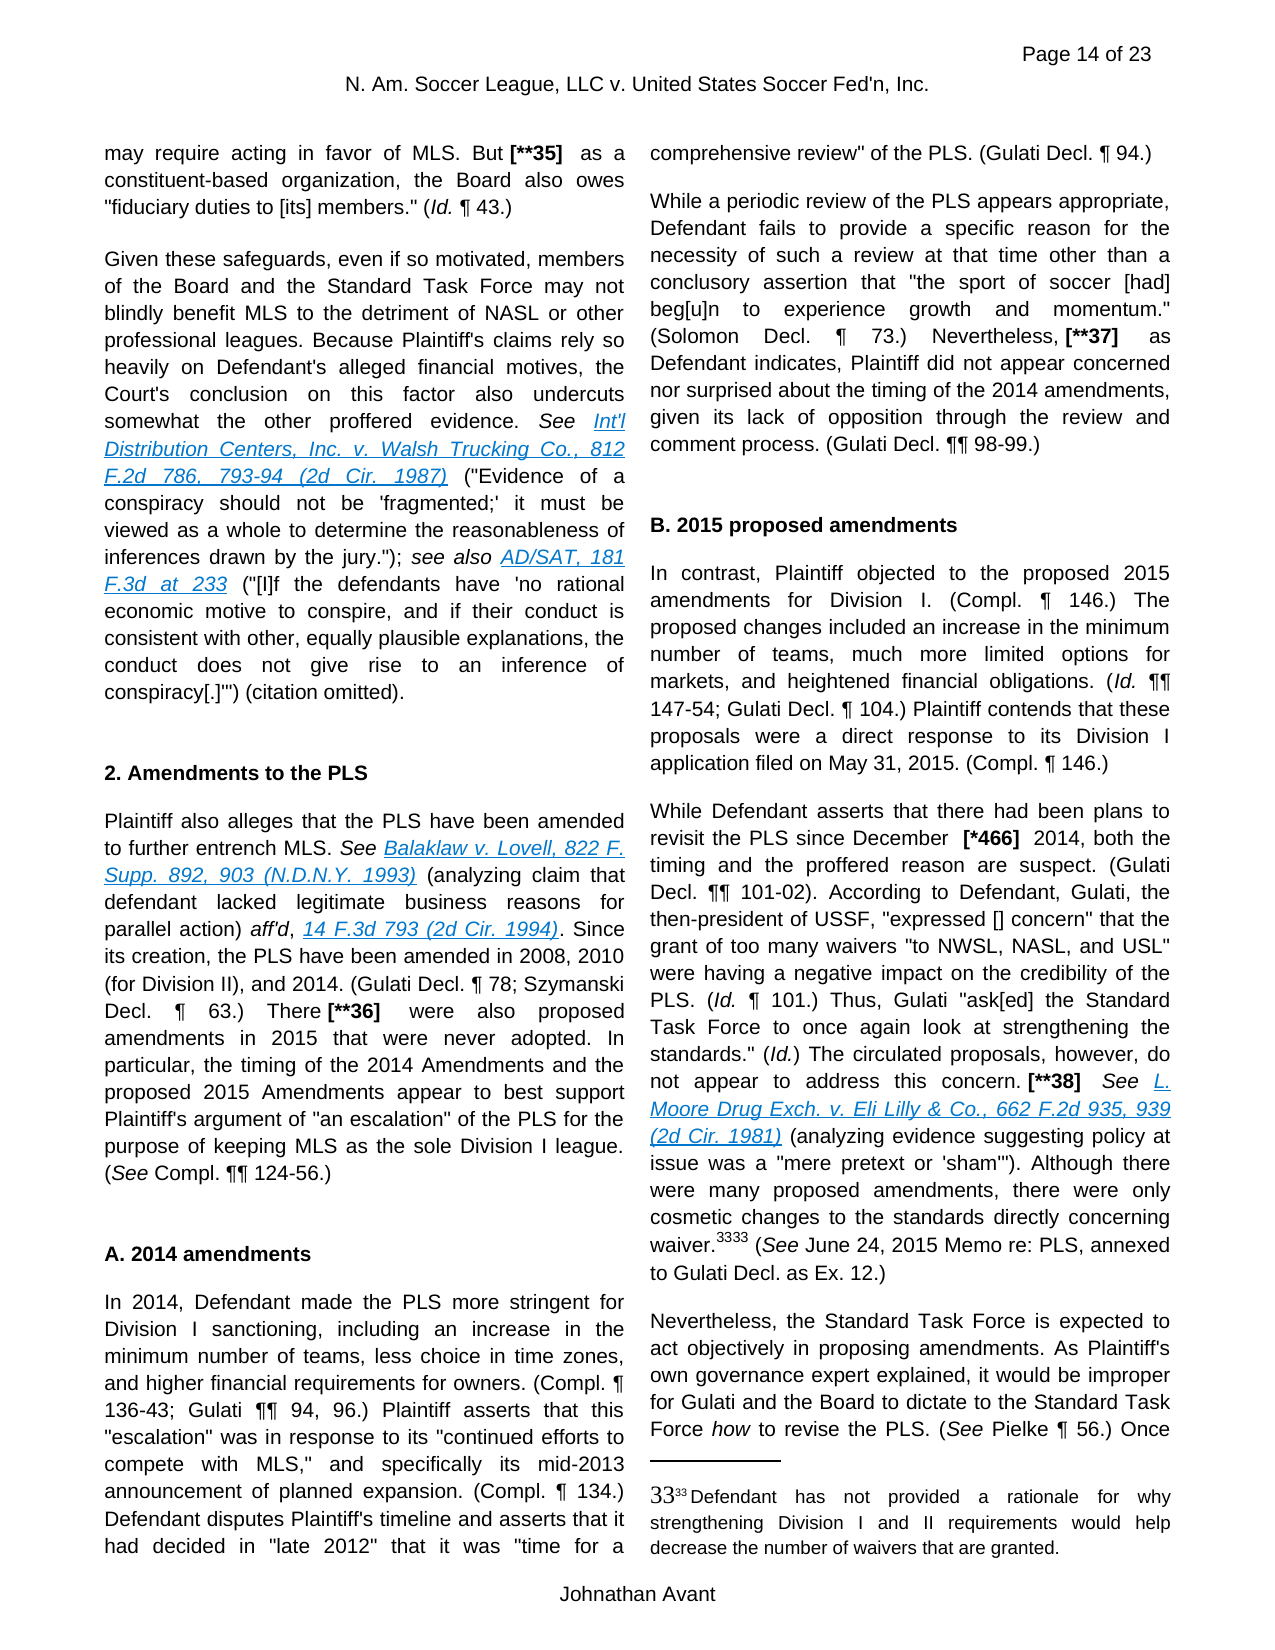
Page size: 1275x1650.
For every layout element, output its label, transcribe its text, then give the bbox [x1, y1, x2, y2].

text In 2014, Defendant made the PLS more stringent for Division I sanctioning, including an increase in the minimum number of teams, less choice in time zones, and higher financial requirements for owners. (Compl. ¶ 136-43; Gulati ¶¶ 94, 96.) Plaintiff asserts that this "escalation" was in response to its "continued efforts to compete with MLS," and specifically its mid-2013 announcement of planned expansion. (Compl. ¶ 134.) Defendant disputes Plaintiff's timeline and asserts that it had decided in "late 2012" that it was "time for a comprehensive review" of the PLS. (Gulati Decl. ¶ 94.) [104, 1287, 625, 1557]
text While Defendant asserts that there had been plans to revisit the PLS since December [*466] 2014, both the timing and the proffered reason are suspect. (Gulati Decl. ¶¶ 101-02). According to Defendant, Gulati, the then-president of USSF, "expressed [] concern" that the grant of too many waivers "to NWSL, NASL, and USL" were having a negative impact on the credibility of the PLS. (Id. ¶ 101.) Thus, Gulati "ask[ed] the Standard Task Force to once again look at strengthening the standards." (Id.) The circulated proposals, however, do not appear to address this concern. [**38] See L. Moore Drug Exch. v. Eli Lilly & Co., 662 F.2d 935, 939 (2d Cir. 1981) (analyzing evidence suggesting policy at issue was a "mere pretext or 'sham'"). Although there were many proposed amendments, there were only cosmetic changes to the standards directly concerning waiver.33 (See June 24, 2015 Memo re: PLS, annexed to Gulati Decl. as Ex. 12.) [650, 1118, 1171, 1284]
text B. 2015 proposed amendments [650, 481, 1171, 537]
text Given these safeguards, even if so motivated, members of the Board and the Standard Task Force may not blindly benefit MLS to the detriment of NASL or other professional leagues. Because Plaintiff's claims rely so heavily on Defendant's alleged financial motives, the Court's conclusion on this factor also undercuts somewhat the other proffered evidence. See Int'l Distribution Centers, Inc. v. Walsh Trucking Co., 812 F.2d 786, 793-94 (2d Cir. 1987) ("Evidence of a conspiracy should not be 'fragmented;' it must be viewed as a whole to determine the reasonableness of inferences drawn by the jury."); see also AD/SAT, 181 F.3d at 233 ("[I]f the defendants have 'no rational economic motive to conspire, and if their conduct is consistent with other, equally plausible explanations, the conduct does not give rise to an inference of conspiracy[.]'") (citation omitted). [104, 458, 625, 704]
text In contrast, Plaintiff objected to the proposed 2015 amendments for Division I. (Compl. ¶ 146.) The proposed changes included an increase in the minimum number of teams, much more limited options for markets, and heightened financial obligations. (Id. ¶¶ 147-54; Gulati Decl. ¶ 104.) Plaintiff contends that these proposals were a direct response to its Division I application filed on May 31, 2015. (Compl. ¶ 146.) [650, 558, 1171, 774]
text 2. Amendments to the PLS [104, 729, 625, 785]
text While a periodic review of the PLS appears appropriate, Defendant fails to provide a specific reason for the necessity of such a review at that time other than a conclusory assertion that "the sport of soccer [had] beg[u]n to experience growth and momentum." (Solomon Decl. ¶ 73.) Nevertheless, [**37] as Defendant indicates, Plaintiff did not appear concerned nor surprised about the timing of the 2014 amendments, given its lack of opposition through the review and comment process. (Gulati Decl. ¶¶ 98-99.) [650, 185, 1171, 456]
text Given these safeguards, even if so motivated, members of the Board and the Standard Task Force may not blindly benefit MLS to the detriment of NASL or other professional leagues. Because Plaintiff's claims rely so heavily on Defendant's alleged financial motives, the Court's conclusion on this factor also undercuts somewhat the other proffered evidence. See Int'l Distribution Centers, Inc. v. Walsh Trucking Co., 812 F.2d 786, 793-94 (2d Cir. 1987) ("Evidence of a conspiracy should not be 'fragmented;' it must be viewed as a whole to determine the reasonableness of inferences drawn by the jury."); see also AD/SAT, 181 F.3d at 233 ("[I]f the defendants have 'no rational economic motive to conspire, and if their conduct is consistent with other, equally plausible explanations, the conduct does not give rise to an inference of conspiracy[.]'") (citation omitted). [104, 244, 625, 457]
text Plaintiff also alleges that the PLS have been amended to further entrench MLS. See Balaklaw v. Lovell, 822 F. Supp. 892, 903 (N.D.N.Y. 1993) (analyzing claim that defendant lacked legitimate business reasons for parallel action) aff'd, 14 F.3d 793 (2d Cir. 1994). Since its creation, the PLS have been amended in 2008, 2010 (for Division II), and 2014. (Gulati Decl. ¶ 78; Szymanski Decl. ¶ 63.) There [**36] were also proposed amendments in 2015 that were never adopted. In particular, the timing of the 2014 Amendments and the proposed 2015 Amendments appear to best support Plaintiff's argument of "an escalation" of the PLS for the purpose of keeping MLS as the sole Division I league. (See Compl. ¶¶ 124-56.) [104, 806, 625, 1185]
text While Defendant asserts that there had been plans to revisit the PLS since December [*466] 2014, both the timing and the proffered reason are suspect. (Gulati Decl. ¶¶ 101-02). According to Defendant, Gulati, the then-president of USSF, "expressed [] concern" that the grant of too many waivers "to NWSL, NASL, and USL" were having a negative impact on the credibility of the PLS. (Id. ¶ 101.) Thus, Gulati "ask[ed] the Standard Task Force to once again look at strengthening the standards." (Id.) The circulated proposals, however, do not appear to address this concern. [**38] See L. Moore Drug Exch. v. Eli Lilly & Co., 662 F.2d 935, 939 (2d Cir. 1981) (analyzing evidence suggesting policy at issue was a "mere pretext or 'sham'"). Although there were many proposed amendments, there were only cosmetic changes to the standards directly concerning waiver.33 (See June 24, 2015 Memo re: PLS, annexed to Gulati Decl. as Ex. 12.) [650, 795, 1171, 1117]
text A. 2014 amendments [104, 1210, 625, 1266]
